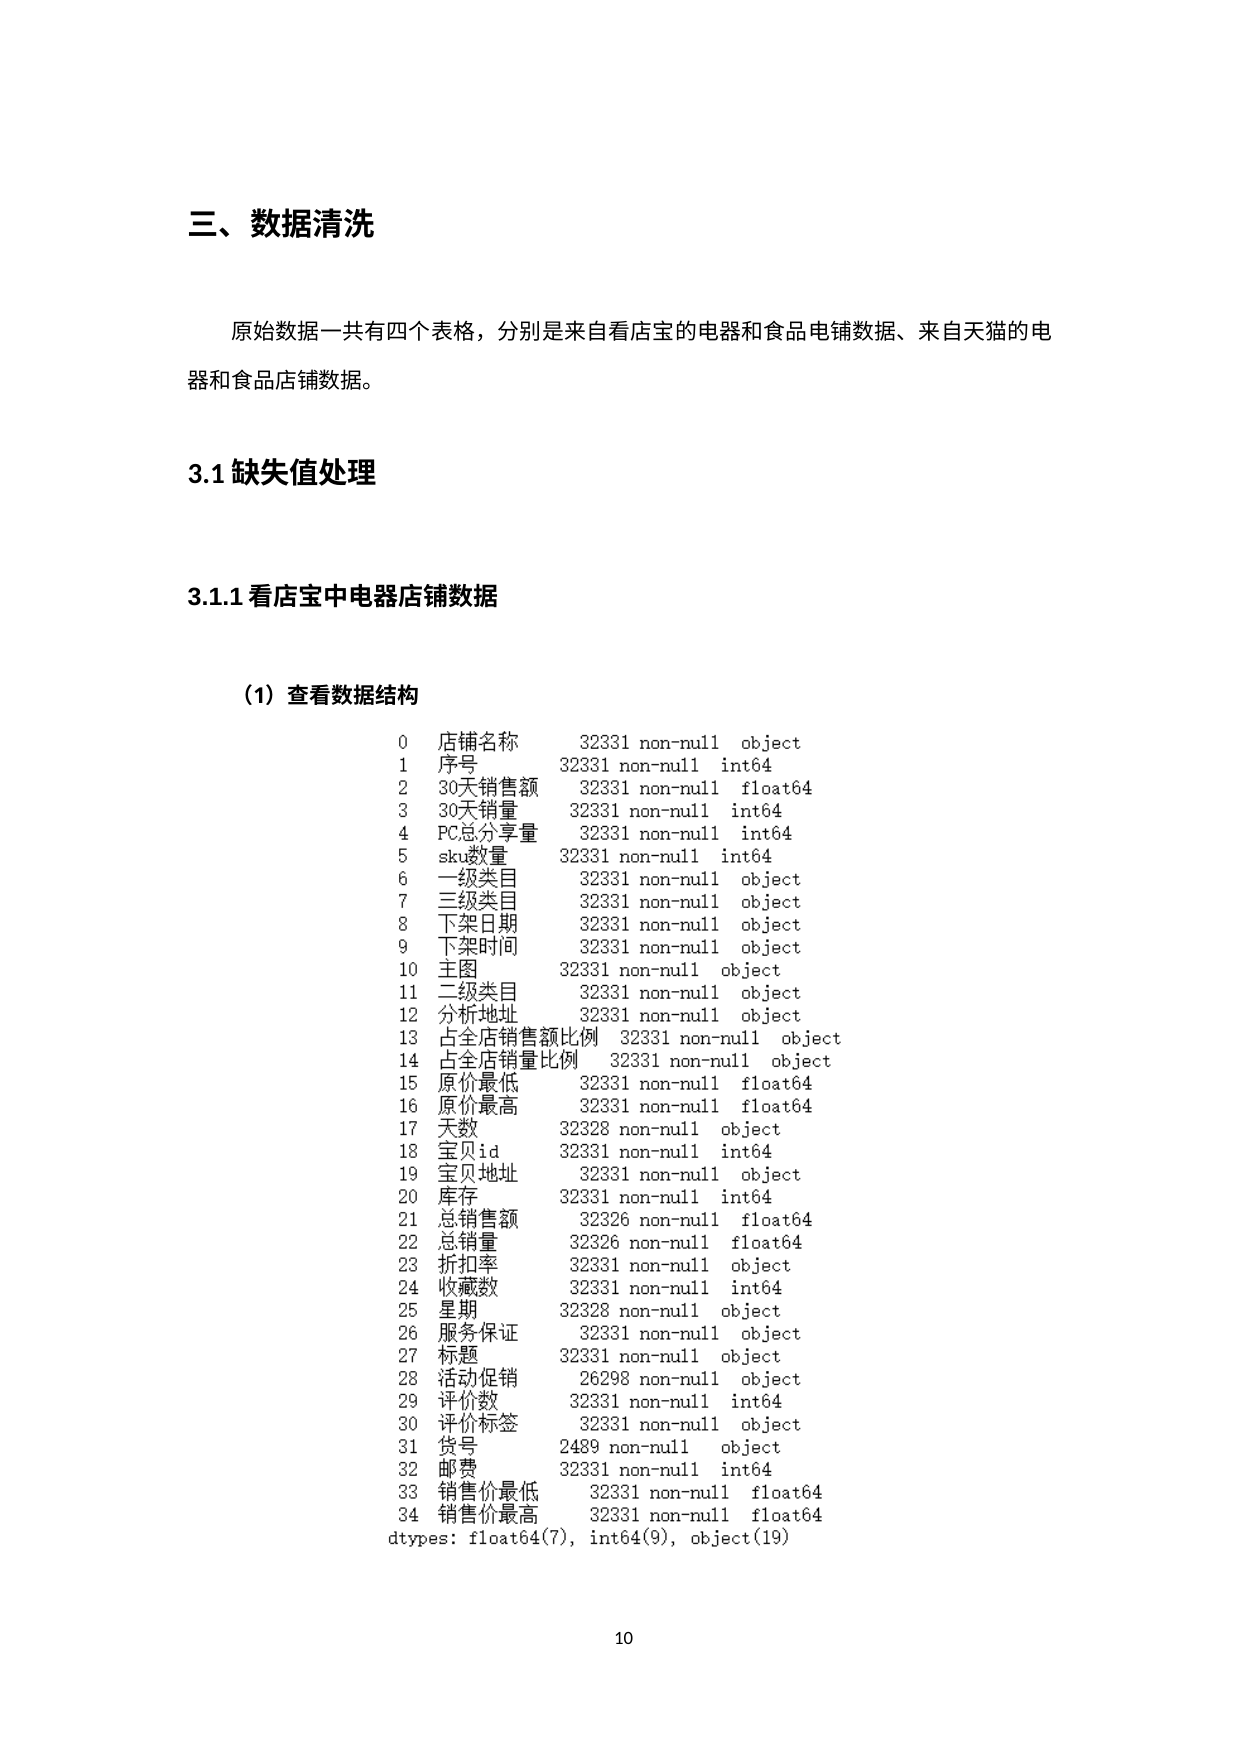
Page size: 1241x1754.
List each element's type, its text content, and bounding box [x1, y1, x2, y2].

text 原始数据一共有四个表格，分别是来自看店宝的电器和食品电铺数据、来自天猫的电器和食品店铺数据。 [187, 314, 1053, 395]
subtitle 3.1.1看店宝中电器店铺数据 [187, 562, 1053, 627]
subtitle 三、数据清洗 [187, 189, 1053, 254]
subtitle 3.1缺失值处理 [187, 438, 1053, 503]
picture [369, 725, 871, 1553]
text （1）查看数据结构 [187, 677, 1053, 710]
